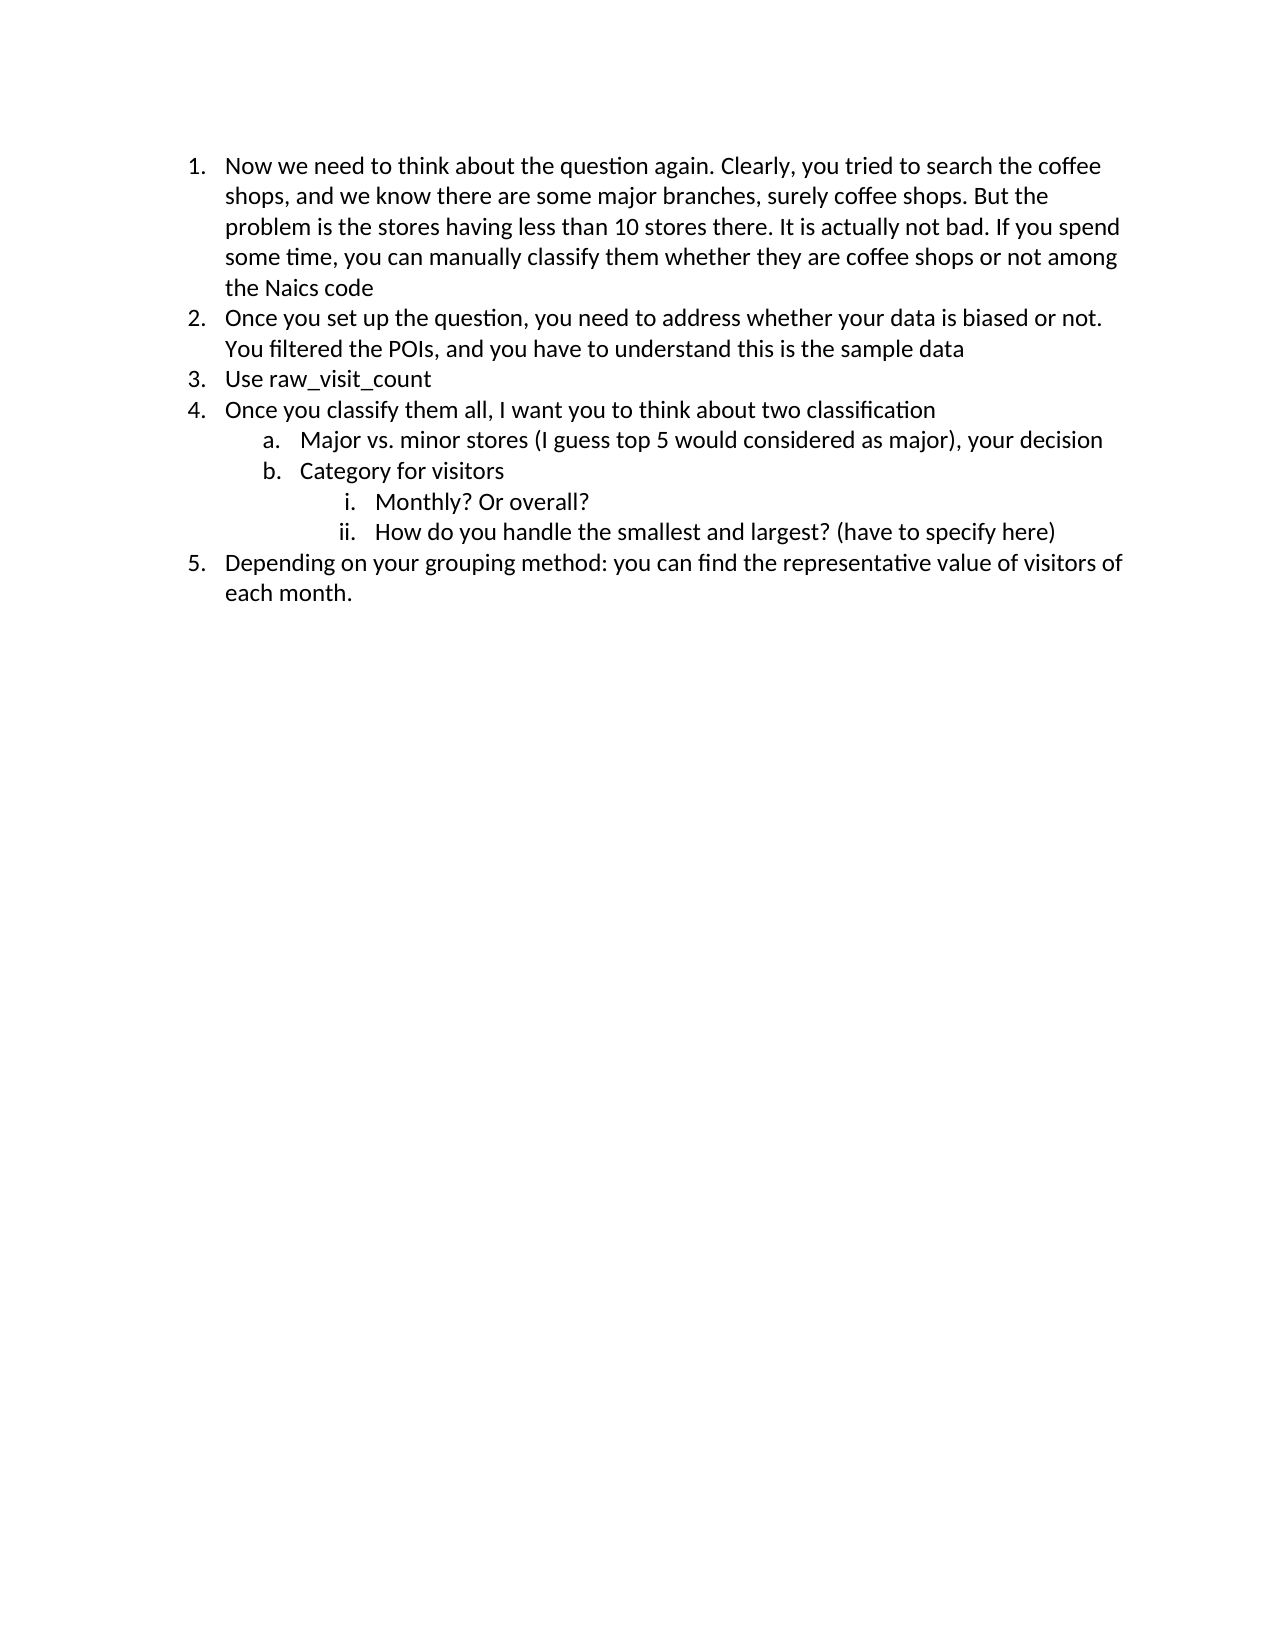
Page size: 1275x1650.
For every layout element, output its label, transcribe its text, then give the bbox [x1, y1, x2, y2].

list Once you set up the question, you need to address whether your data is biased or not. You filtered the POIs, and you have to understand this is the sample data [187, 303, 1125, 364]
list Now we need to think about the question again. Clearly, you tried to search the coffee shops, and we know there are some major branches, surely coffee shops. But the problem is the stores having less than 10 stores there. It is actually not bad. If you spend some time, you can manually classify them whether they are coffee shops or not among the Naics code [187, 150, 1125, 303]
list Use raw_visit_count [187, 364, 1125, 394]
list Monthly? Or overall? [356, 486, 1125, 516]
list Category for visitors [262, 455, 1125, 486]
list Depending on your grouping method: you can find the representative value of visitors of each month. [187, 547, 1125, 608]
list Major vs. minor stores (I guess top 5 would considered as major), your decision [262, 425, 1125, 455]
list How do you handle the smallest and largest? (have to specify here) [356, 516, 1125, 547]
list Once you classify them all, I want you to think about two classification [187, 394, 1125, 425]
